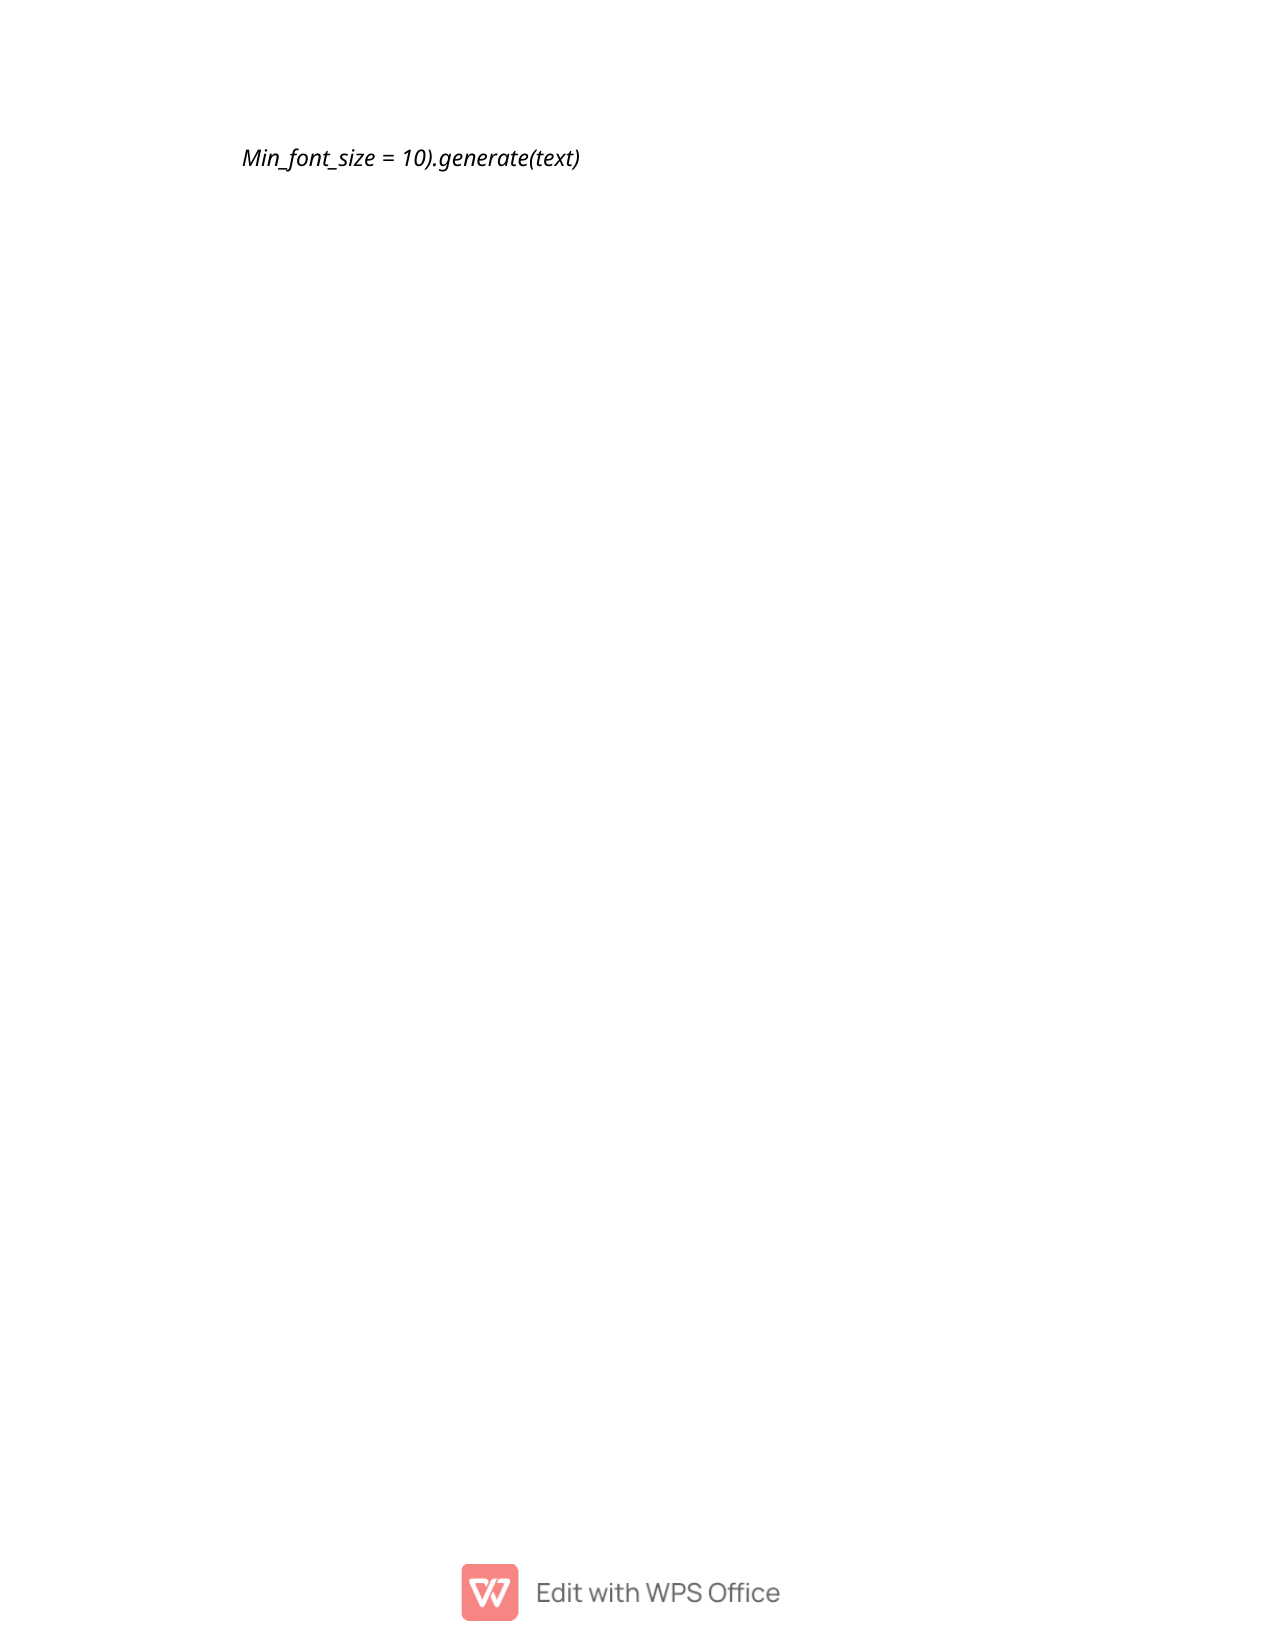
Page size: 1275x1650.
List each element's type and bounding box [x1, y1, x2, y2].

picture [461, 1564, 781, 1621]
text [242, 142, 591, 173]
